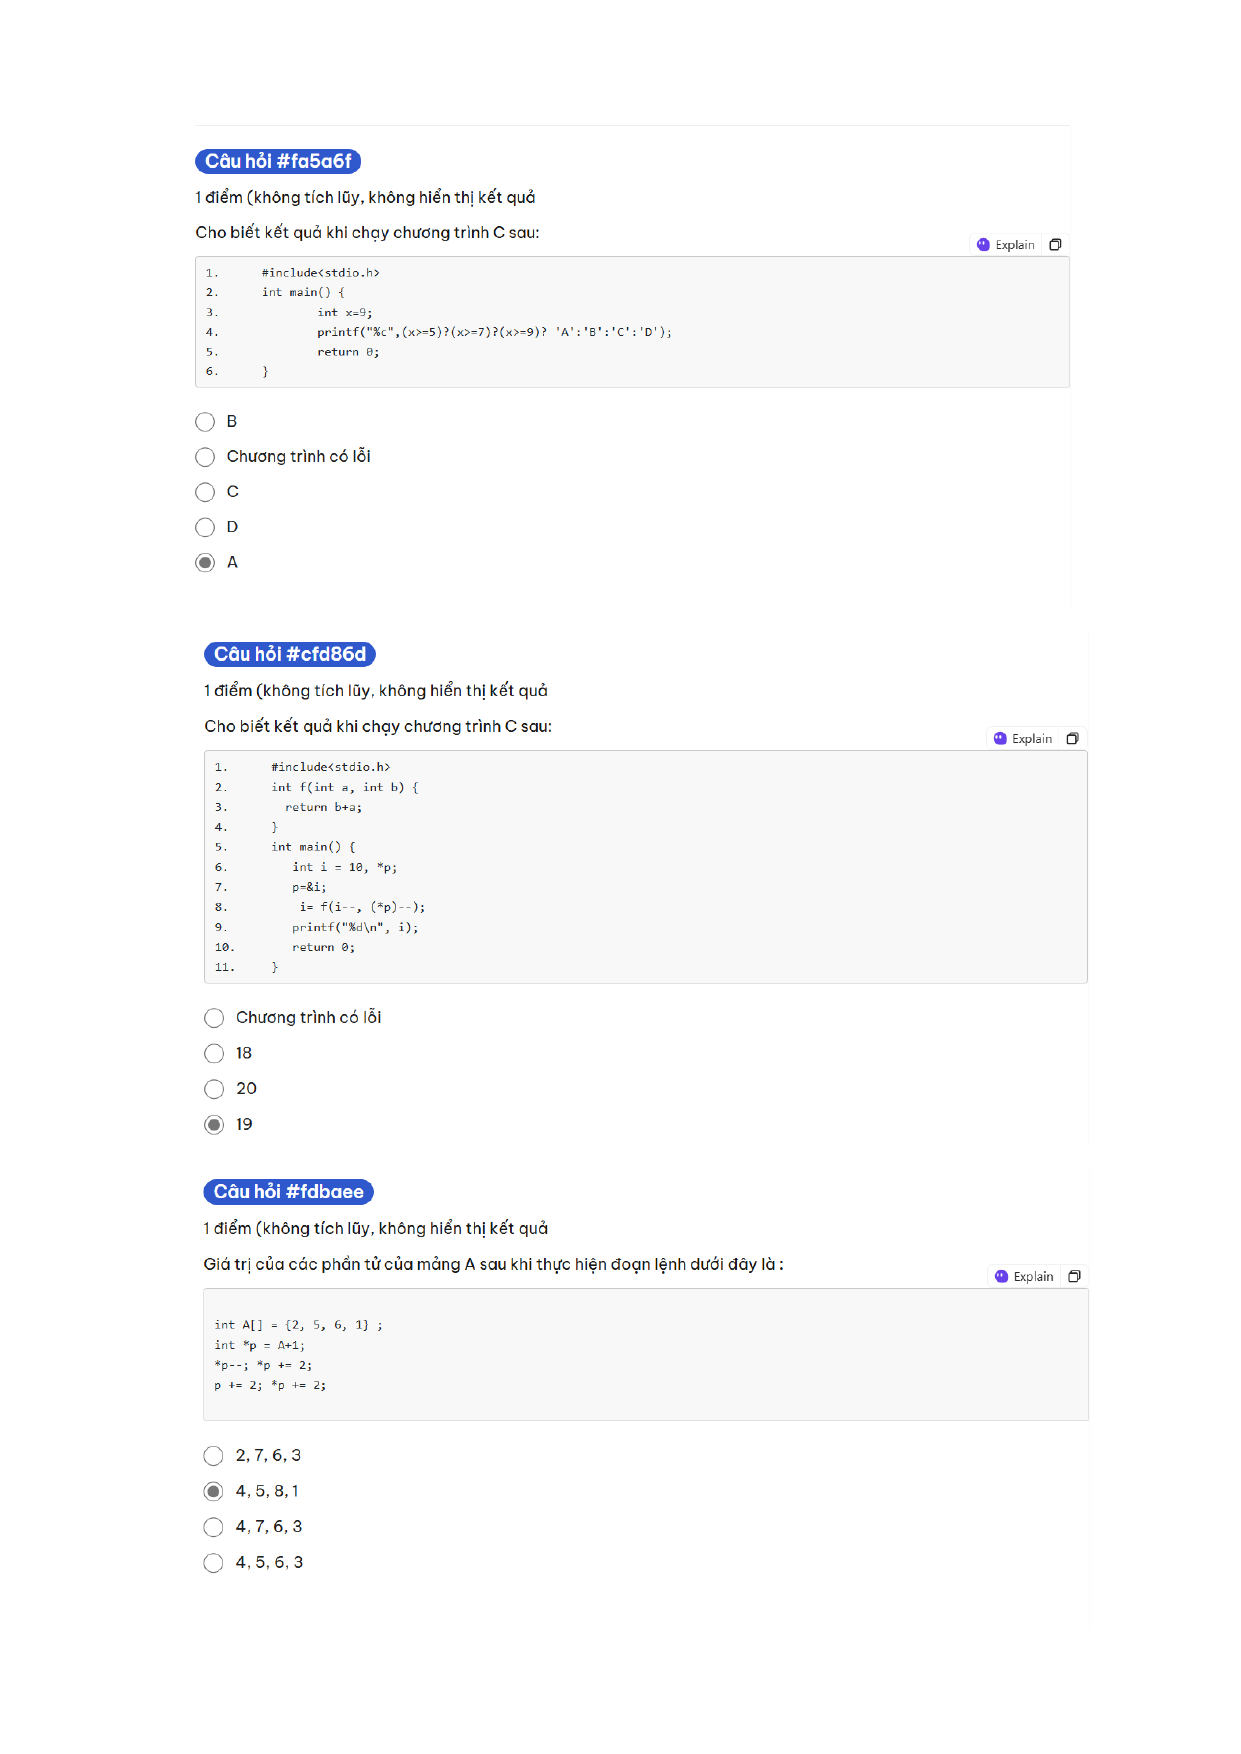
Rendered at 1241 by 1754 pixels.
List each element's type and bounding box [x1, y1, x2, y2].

picture [177, 1167, 1123, 1631]
picture [177, 632, 1123, 1146]
picture [177, 118, 1123, 611]
